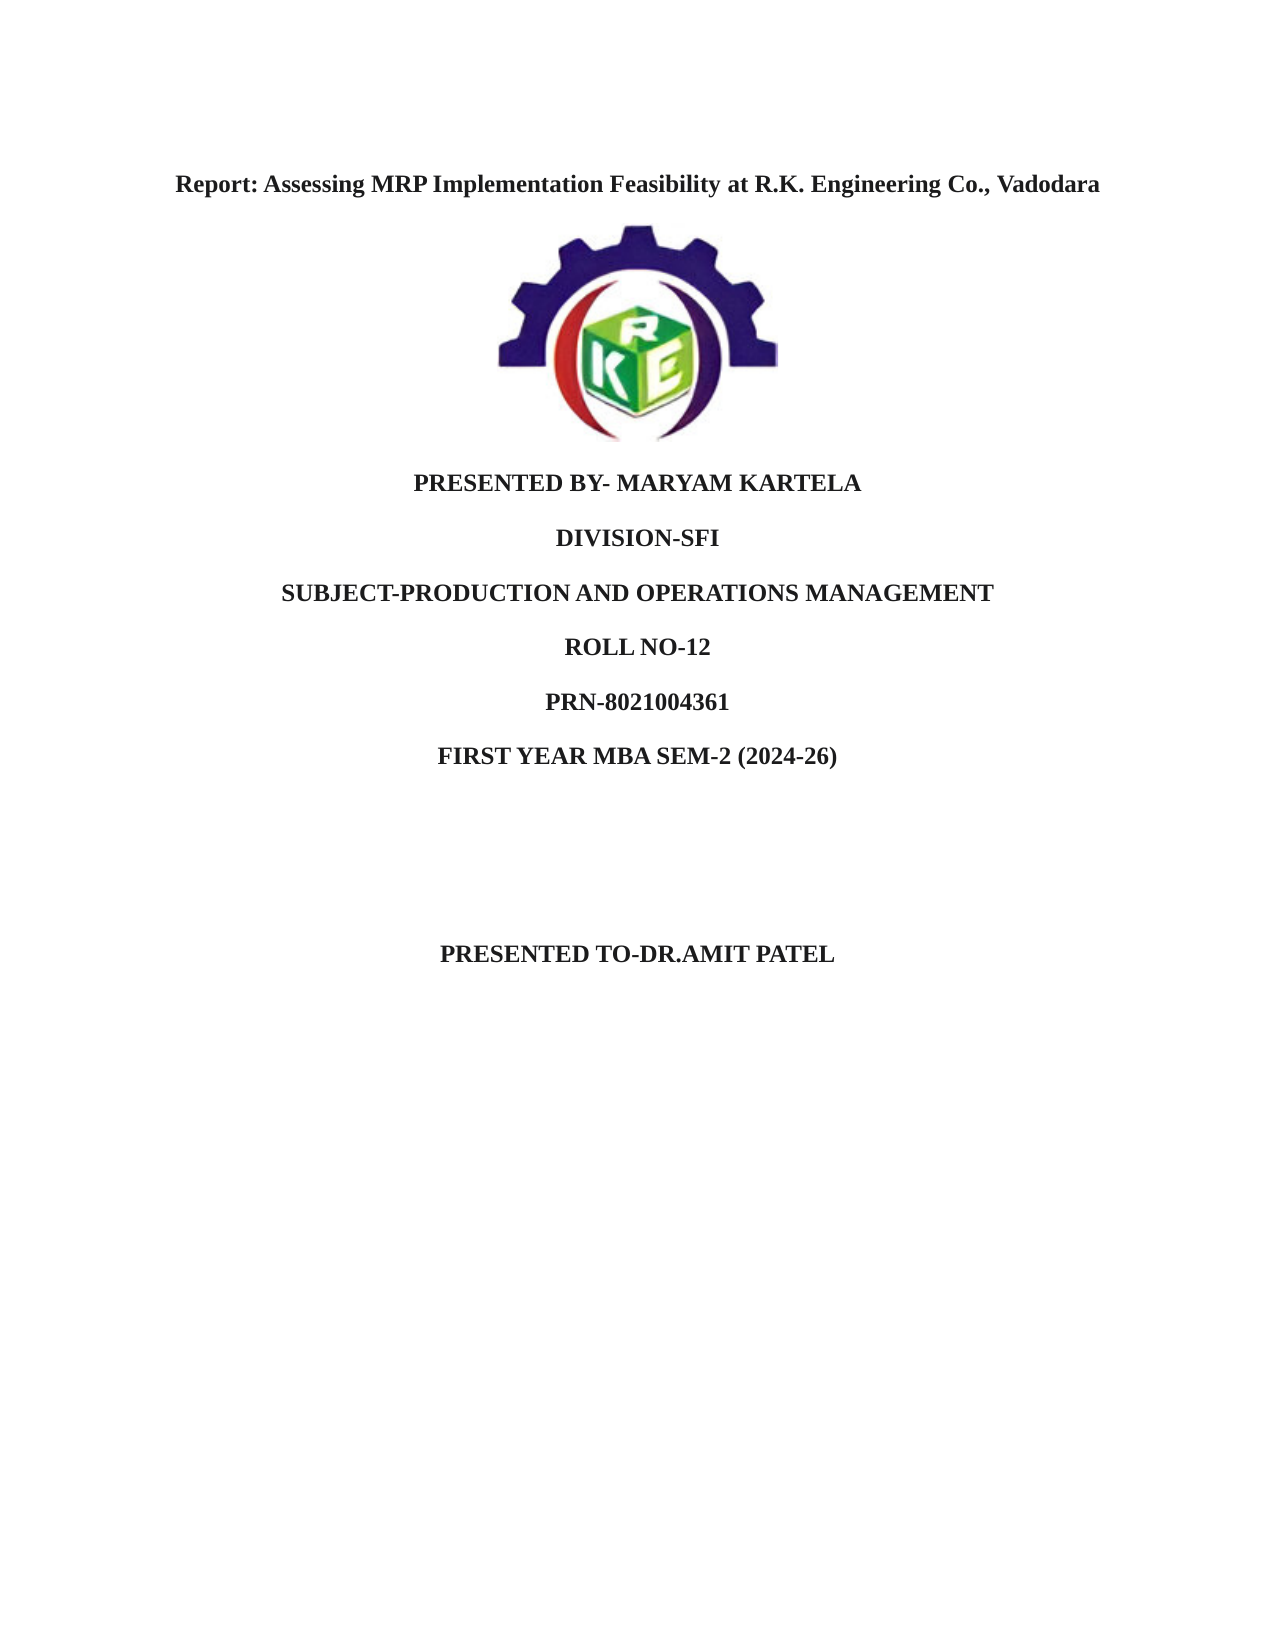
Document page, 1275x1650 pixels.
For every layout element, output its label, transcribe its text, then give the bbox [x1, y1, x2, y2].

title SUBJECT-PRODUCTION AND OPERATIONS MANAGEMENT [150, 578, 1125, 606]
picture [496, 223, 779, 442]
title PRESENTED TO-DR.AMIT PATEL [150, 939, 1125, 968]
title ROLL NO-12 [150, 632, 1125, 661]
title PRN-8021004361 [150, 687, 1125, 716]
title FIRST YEAR MBA SEM-2 (2024-26) [150, 741, 1125, 770]
title DIVISION-SFI [150, 523, 1125, 552]
title Report: Assessing MRP Implementation Feasibility at R.K. Engineering Co., Vadodara [150, 169, 1125, 197]
title PRESENTED BY- MARYAM KARTELA [150, 468, 1125, 497]
